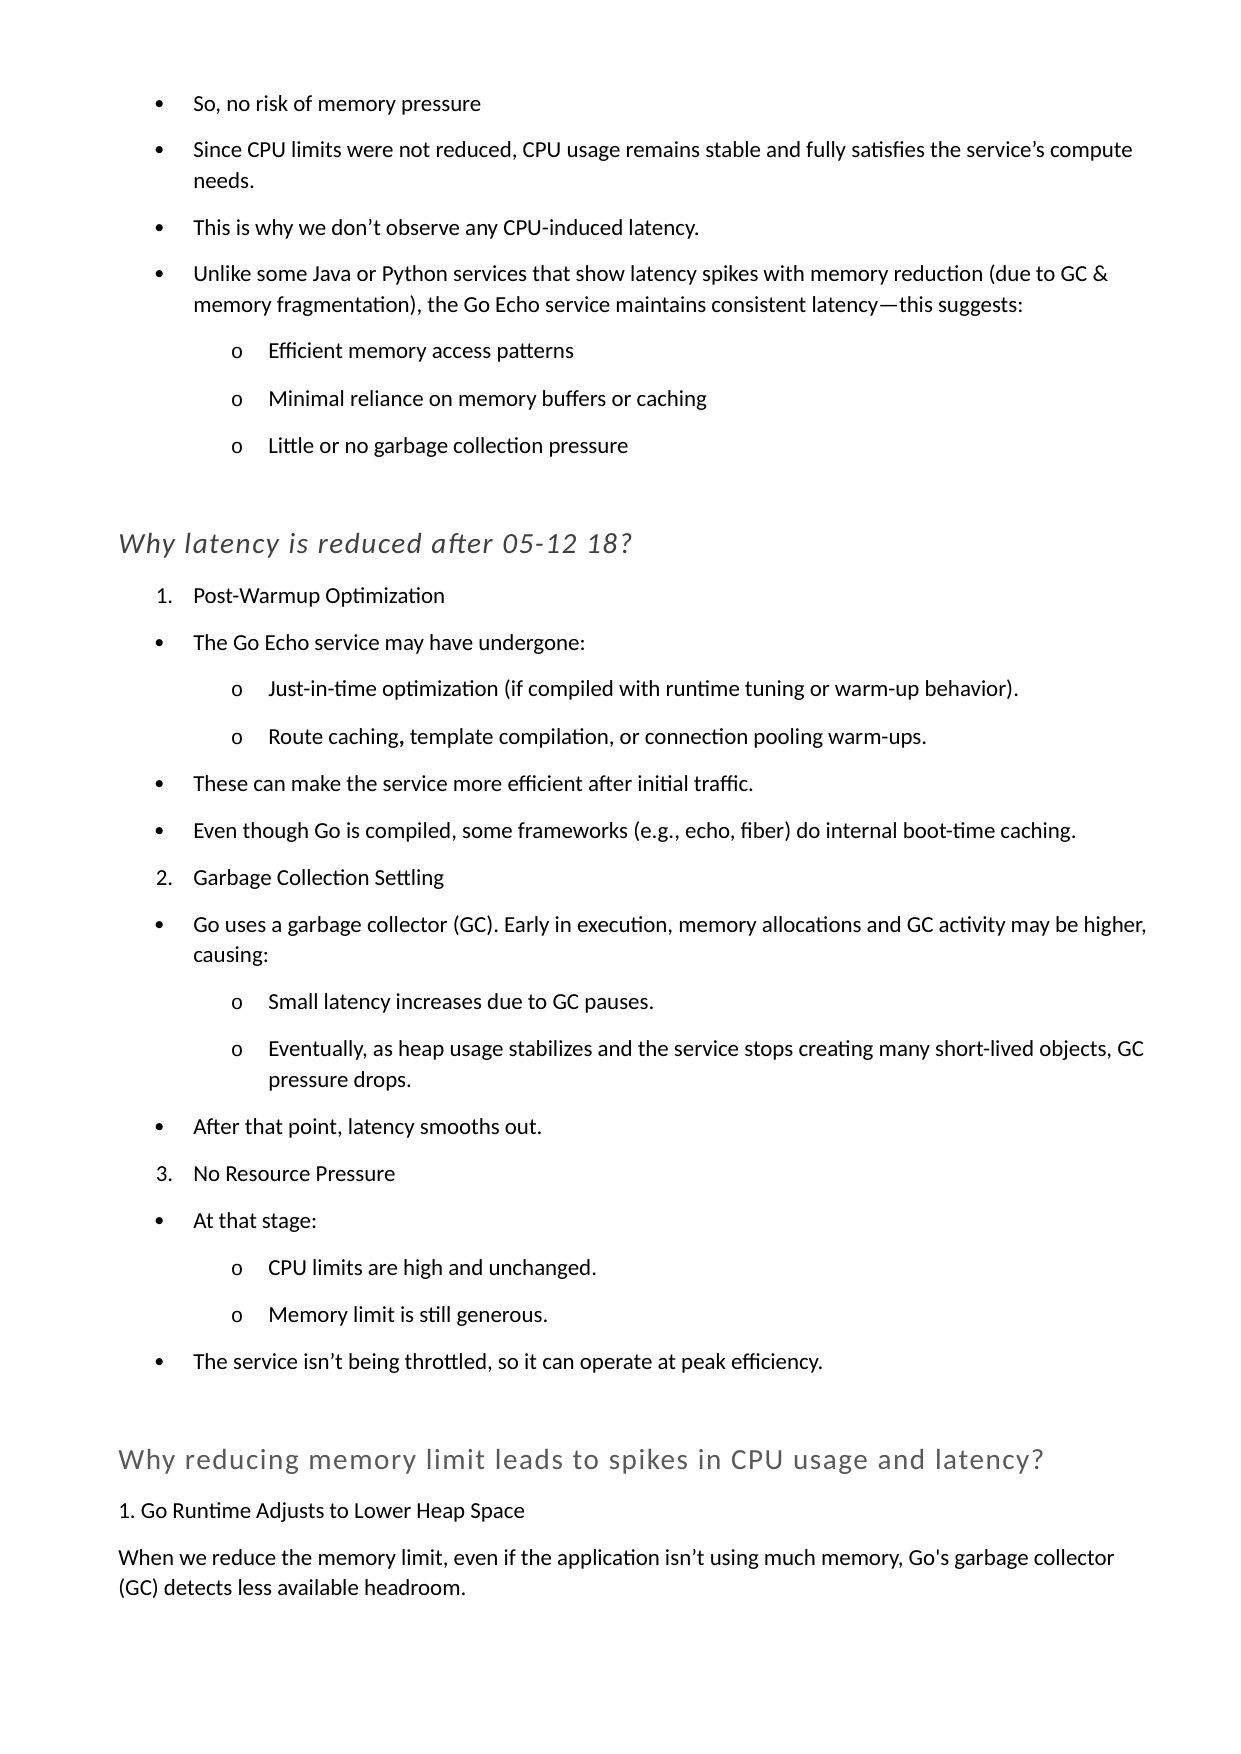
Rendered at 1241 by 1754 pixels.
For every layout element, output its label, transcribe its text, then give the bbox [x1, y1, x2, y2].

list CPU limits are high and unchanged. [231, 1253, 1152, 1281]
list Post-Warmup Optimization [156, 581, 1152, 609]
list After that point, latency smooths out. [156, 1112, 1152, 1140]
text 1. Go Runtime Adjusts to Lower Heap Space [118, 1496, 1152, 1524]
list Even though Go is compiled, some frameworks (e.g., echo, fiber) do internal boot-time caching. [156, 816, 1152, 844]
list No Resource Pressure [156, 1159, 1152, 1187]
subtitle Why latency is reduced after 05-12 18? [118, 526, 1152, 561]
list The Go Echo service may have undergone: [156, 628, 1152, 656]
list These can make the service more efficient after initial traffic. [156, 769, 1152, 797]
list Route caching, template compilation, or connection pooling warm-ups. [231, 722, 1152, 750]
list Memory limit is still generous. [231, 1300, 1152, 1328]
subtitle Why reducing memory limit leads to spikes in CPU usage and latency? [118, 1441, 1152, 1477]
list Efficient memory access patterns [231, 337, 1152, 365]
list This is why we don’t observe any CPU-induced latency. [156, 213, 1152, 241]
list Minimal reliance on memory buffers or caching [231, 384, 1152, 412]
list Unlike some Java or Python services that show latency spikes with memory reduction (due to GC & memory fragmentation), the Go Echo service maintains consistent latency—this suggests: [156, 259, 1152, 318]
list Small latency increases due to GC pauses. [231, 987, 1152, 1016]
list Just-in-time optimization (if compiled with runtime tuning or warm-up behavior). [231, 674, 1152, 703]
list Eventually, as heap usage stabilizes and the service stops creating many short-lived objects, GC pressure drops. [231, 1034, 1152, 1093]
list Go uses a garbage collector (GC). Early in execution, memory allocations and GC activity may be higher, causing: [156, 910, 1152, 968]
list Since CPU limits were not reduced, CPU usage remains stable and fully satisfies the service’s compute needs. [156, 136, 1152, 194]
list So, no risk of memory pressure [156, 89, 1152, 117]
list At that stage: [156, 1206, 1152, 1234]
text When we reduce the memory limit, even if the application isn’t using much memory, Go's garbage collector (GC) detects less available headroom. [118, 1543, 1152, 1601]
list Little or no garbage collection pressure [231, 431, 1152, 460]
list Garbage Collection Settling [156, 863, 1152, 891]
list The service isn’t being throttled, so it can operate at peak efficiency. [156, 1347, 1152, 1375]
